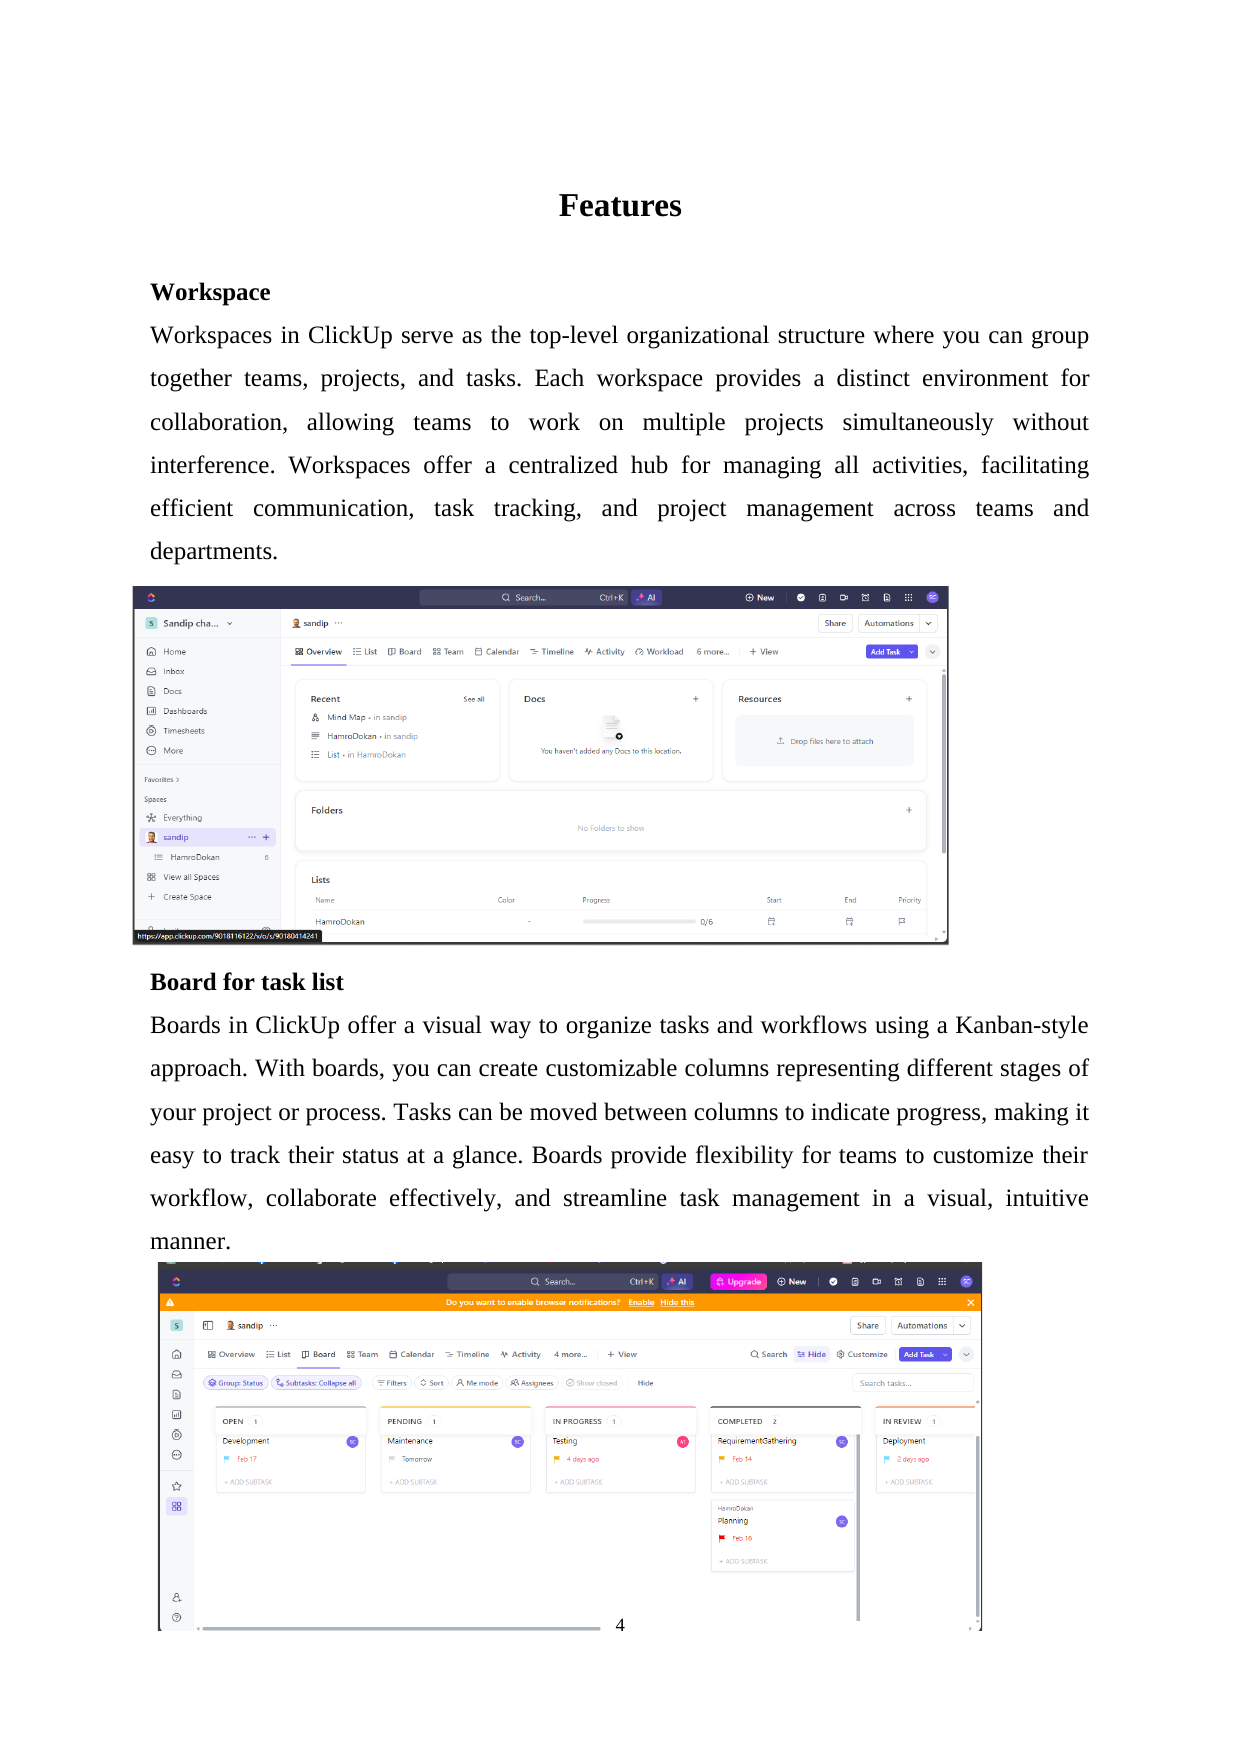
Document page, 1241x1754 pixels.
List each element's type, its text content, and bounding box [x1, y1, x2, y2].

picture [157, 1262, 983, 1631]
text Board for task list [150, 967, 1090, 996]
text Workspace [150, 277, 1090, 306]
text Boards in ClickUp offer a visual way to organize tasks and workflows using a Kanban-style approach. With boards, you can create customizable columns representing different stages of your project or process. Tasks can be moved between columns to indicate progress, making it easy to track their status at a glance. Boards provide flexibility for teams to customize their workflow, collaborate effectively, and streamline task management in a visual, intuitive manner. [150, 1010, 1090, 1255]
subtitle Features [150, 185, 1090, 224]
picture [132, 586, 949, 946]
text Workspaces in ClickUp serve as the top-level organizational structure where you can group together teams, projects, and tasks. Each workspace provides a distinct environment for collaboration, allowing teams to work on multiple projects simultaneously without interference. Workspaces offer a centralized hub for managing all activities, facilitating efficient communication, task tracking, and project management across teams and departments. [150, 320, 1090, 565]
